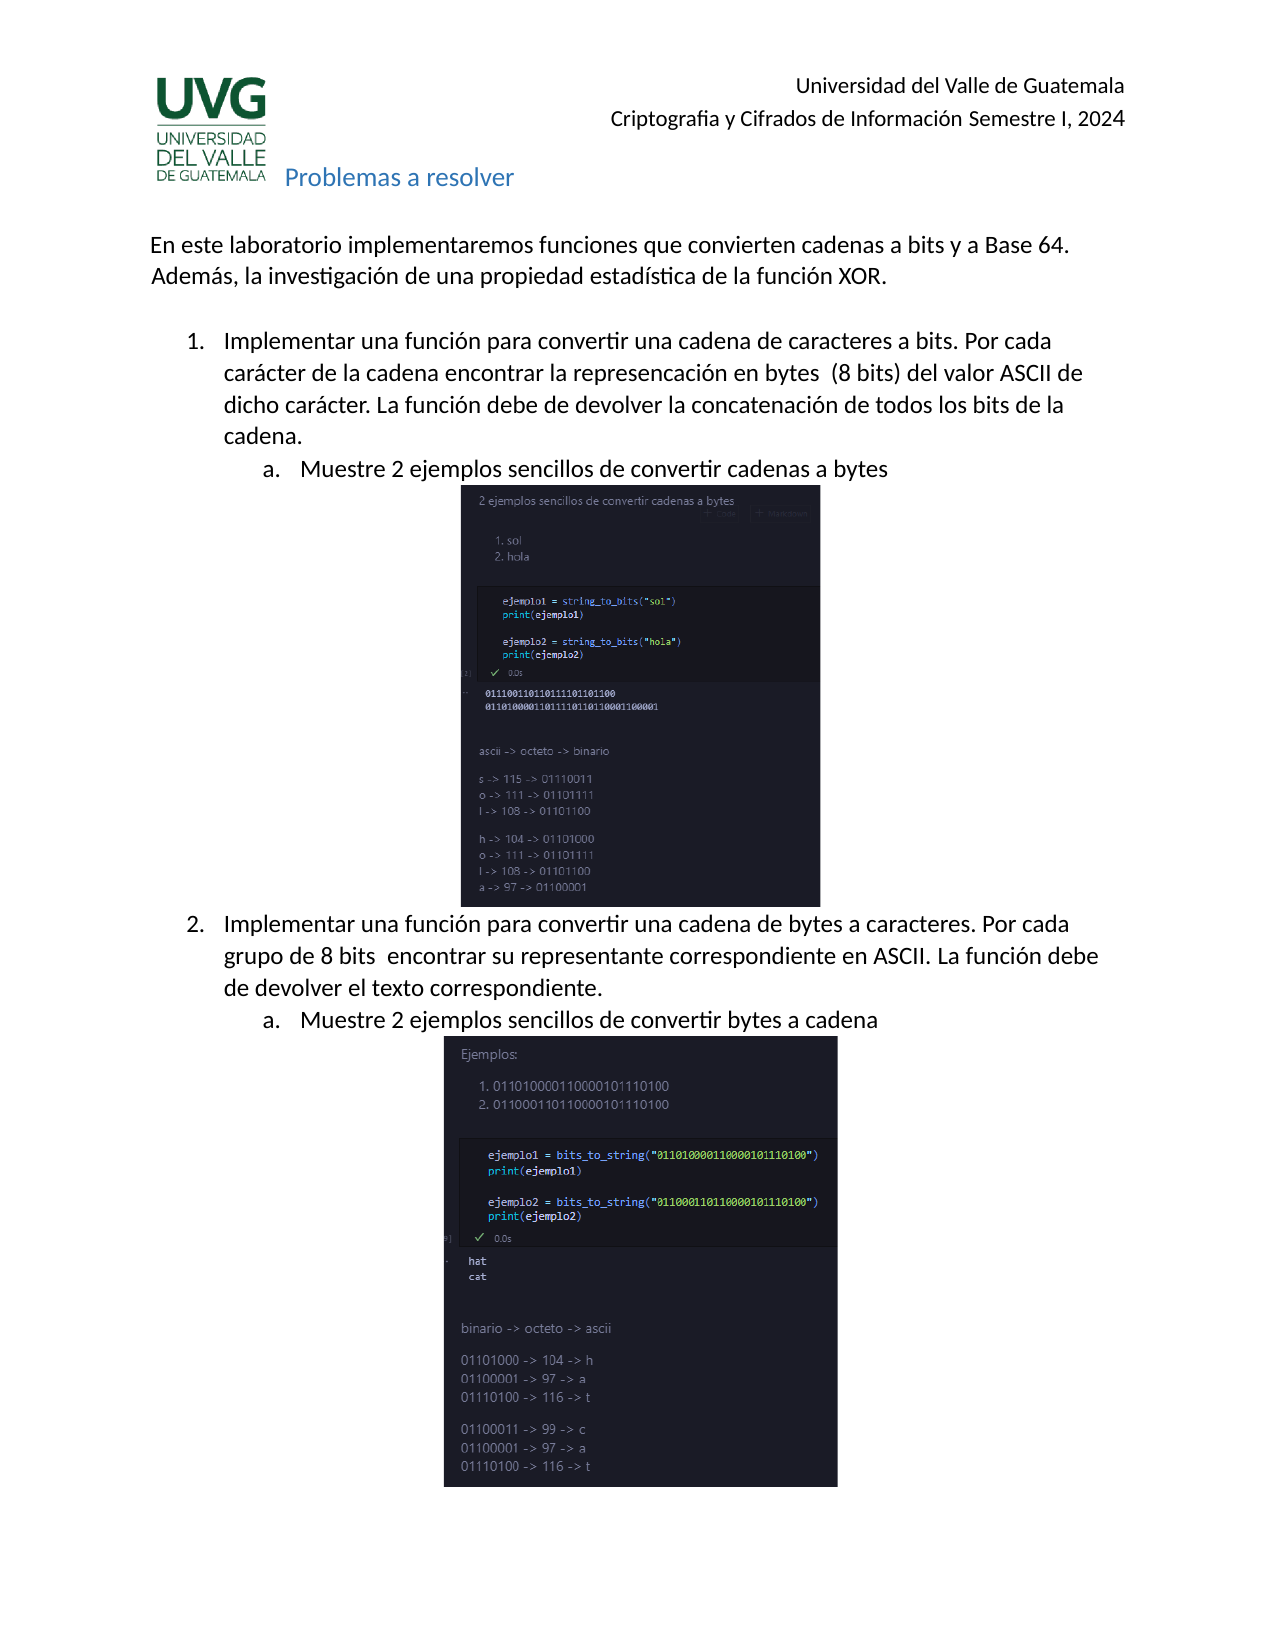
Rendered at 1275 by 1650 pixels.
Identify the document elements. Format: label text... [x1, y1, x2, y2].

list Implementar una función para convertir una cadena de caracteres a bits. Por cada carácter de la cadena encontrar la represencación en bytes (8 bits) del valor ASCII de dicho carácter. La función debe de devolver la concatenación de todos los bits de la cadena. [186, 326, 1129, 451]
list Muestre 2 ejemplos sencillos de convertir bytes a cadena [262, 1004, 1129, 1034]
picture [443, 1036, 838, 1487]
text En este laboratorio implementaremos funciones que convierten cadenas a bits y a Base 64. Además, la investigación de una propiedad estadística de la función XOR. [150, 229, 1129, 291]
picture [156, 76, 266, 160]
picture [460, 485, 821, 907]
list Implementar una función para convertir una cadena de bytes a caracteres. Por cada grupo de 8 bits encontrar su representante correspondiente en ASCII. La función debe de devolver el texto correspondiente. [186, 908, 1129, 1002]
list Muestre 2 ejemplos sencillos de convertir cadenas a bytes [262, 453, 1129, 483]
subtitle Problemas a resolver [148, 160, 1131, 193]
